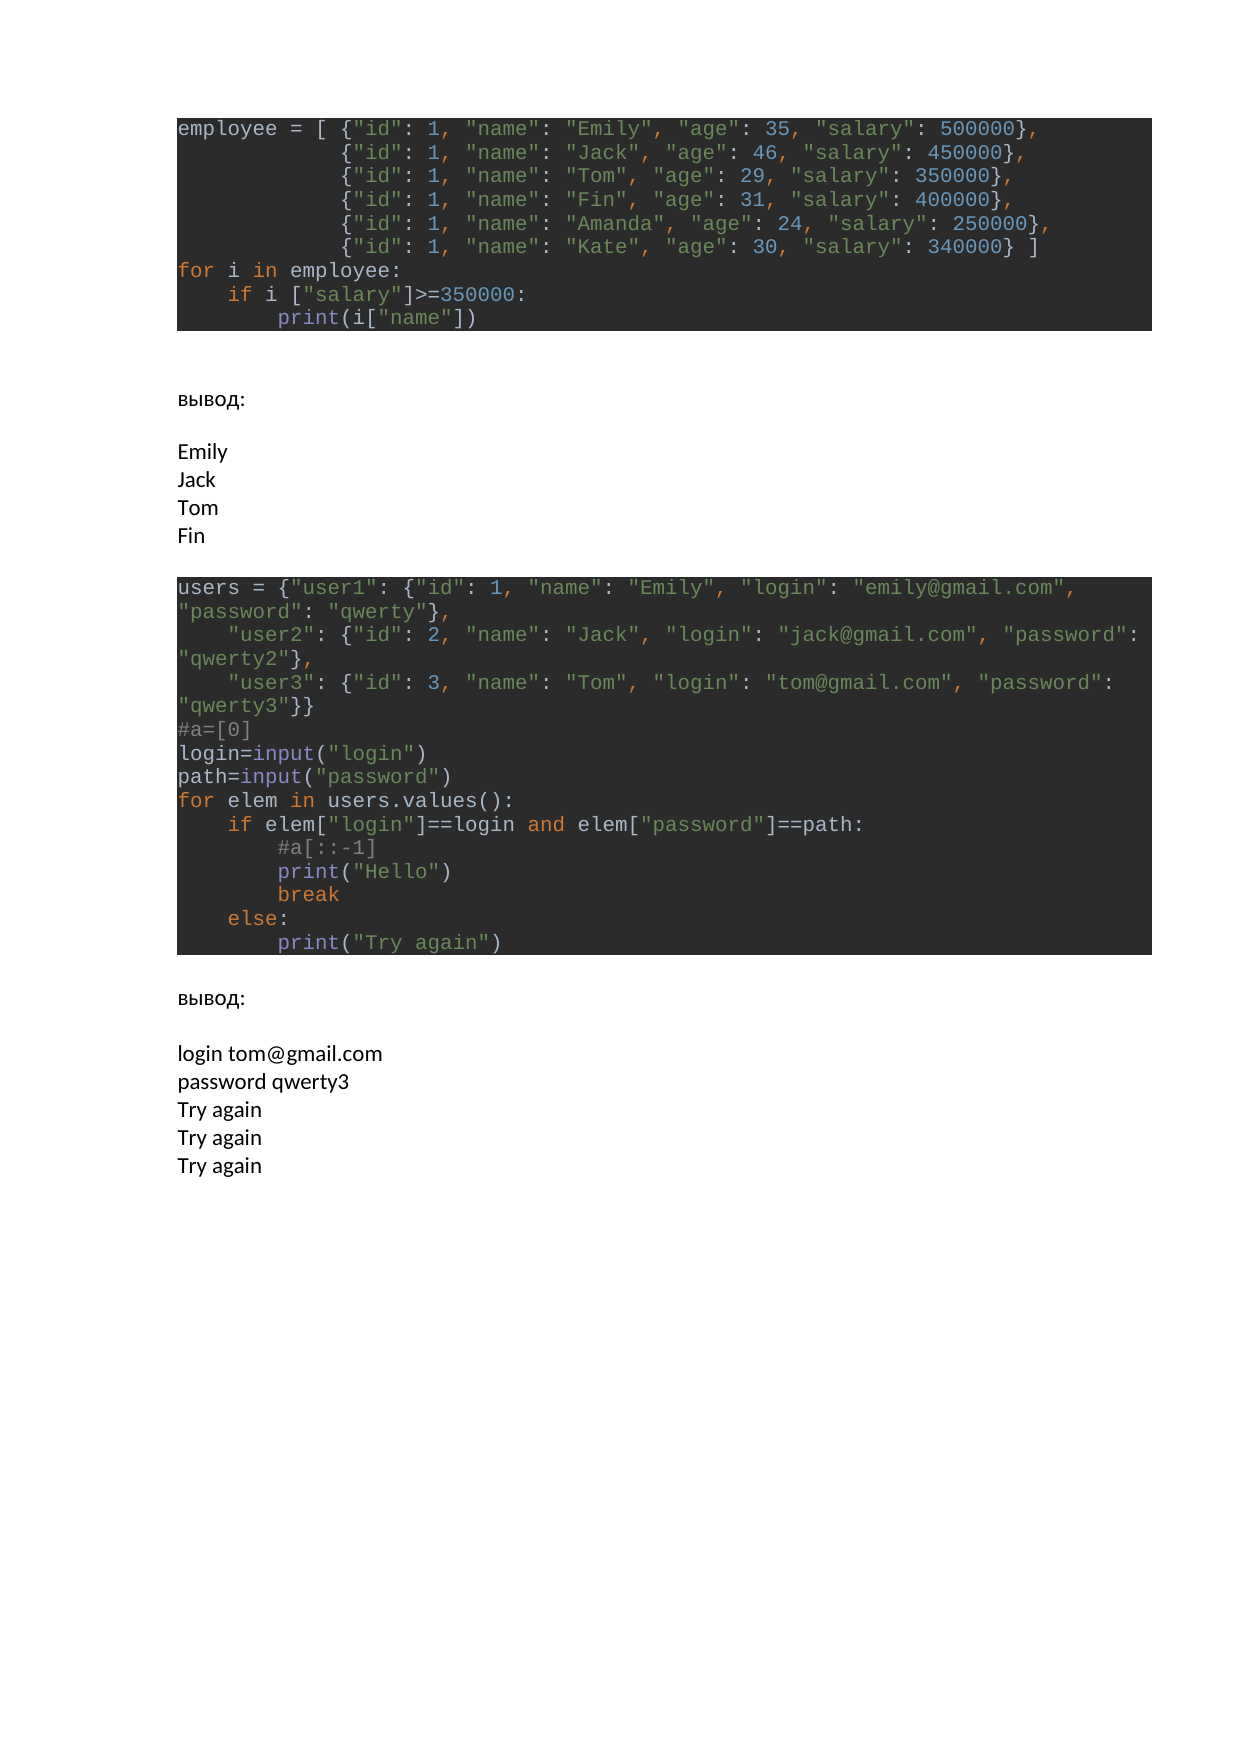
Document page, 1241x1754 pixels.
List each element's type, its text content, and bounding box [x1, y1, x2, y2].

text employee = [ {"id": 1, "name": "Emily", "age": 35, "salary": 500000}, {"id": 1, "name": "Jack", "age": 46, "salary": 450000}, {"id": 1, "name": "Tom", "age": 29, "salary": 350000}, {"id": 1, "name": "Fin", "age": 31, "salary": 400000}, {"id": 1, "name": "Amanda", "age": 24, "salary": 250000}, {"id": 1, "name": "Kate", "age": 30, "salary": 340000} ] for i in employee: if i ["salary"]>=350000: print(i["name"]) [177, 118, 1152, 331]
text users = {"user1": {"id": 1, "name": "Emily", "login": "emily@gmail.com", "password": "qwerty"}, "user2": {"id": 2, "name": "Jack", "login": "jack@gmail.com", "password": "qwerty2"}, "user3": {"id": 3, "name": "Tom", "login": "tom@gmail.com", "password": "qwerty3"}} #a=[0] login=input("login") path=input("password") for elem in users.values(): if elem["login"]==login and elem["password"]==path: #a[::-1] print("Hello") break else: print("Try again") [177, 577, 1152, 955]
text Emily [177, 437, 1152, 465]
text Jack [177, 465, 1152, 493]
text вывод: [177, 384, 1152, 412]
text Try again [177, 1152, 1152, 1179]
text login tom@gmail.com [177, 1039, 1152, 1067]
text вывод: [177, 983, 1152, 1011]
text Try again [177, 1096, 1152, 1123]
text Try again [177, 1123, 1152, 1152]
text Fin [177, 521, 1152, 549]
text Tom [177, 493, 1152, 521]
text password qwerty3 [177, 1067, 1152, 1096]
